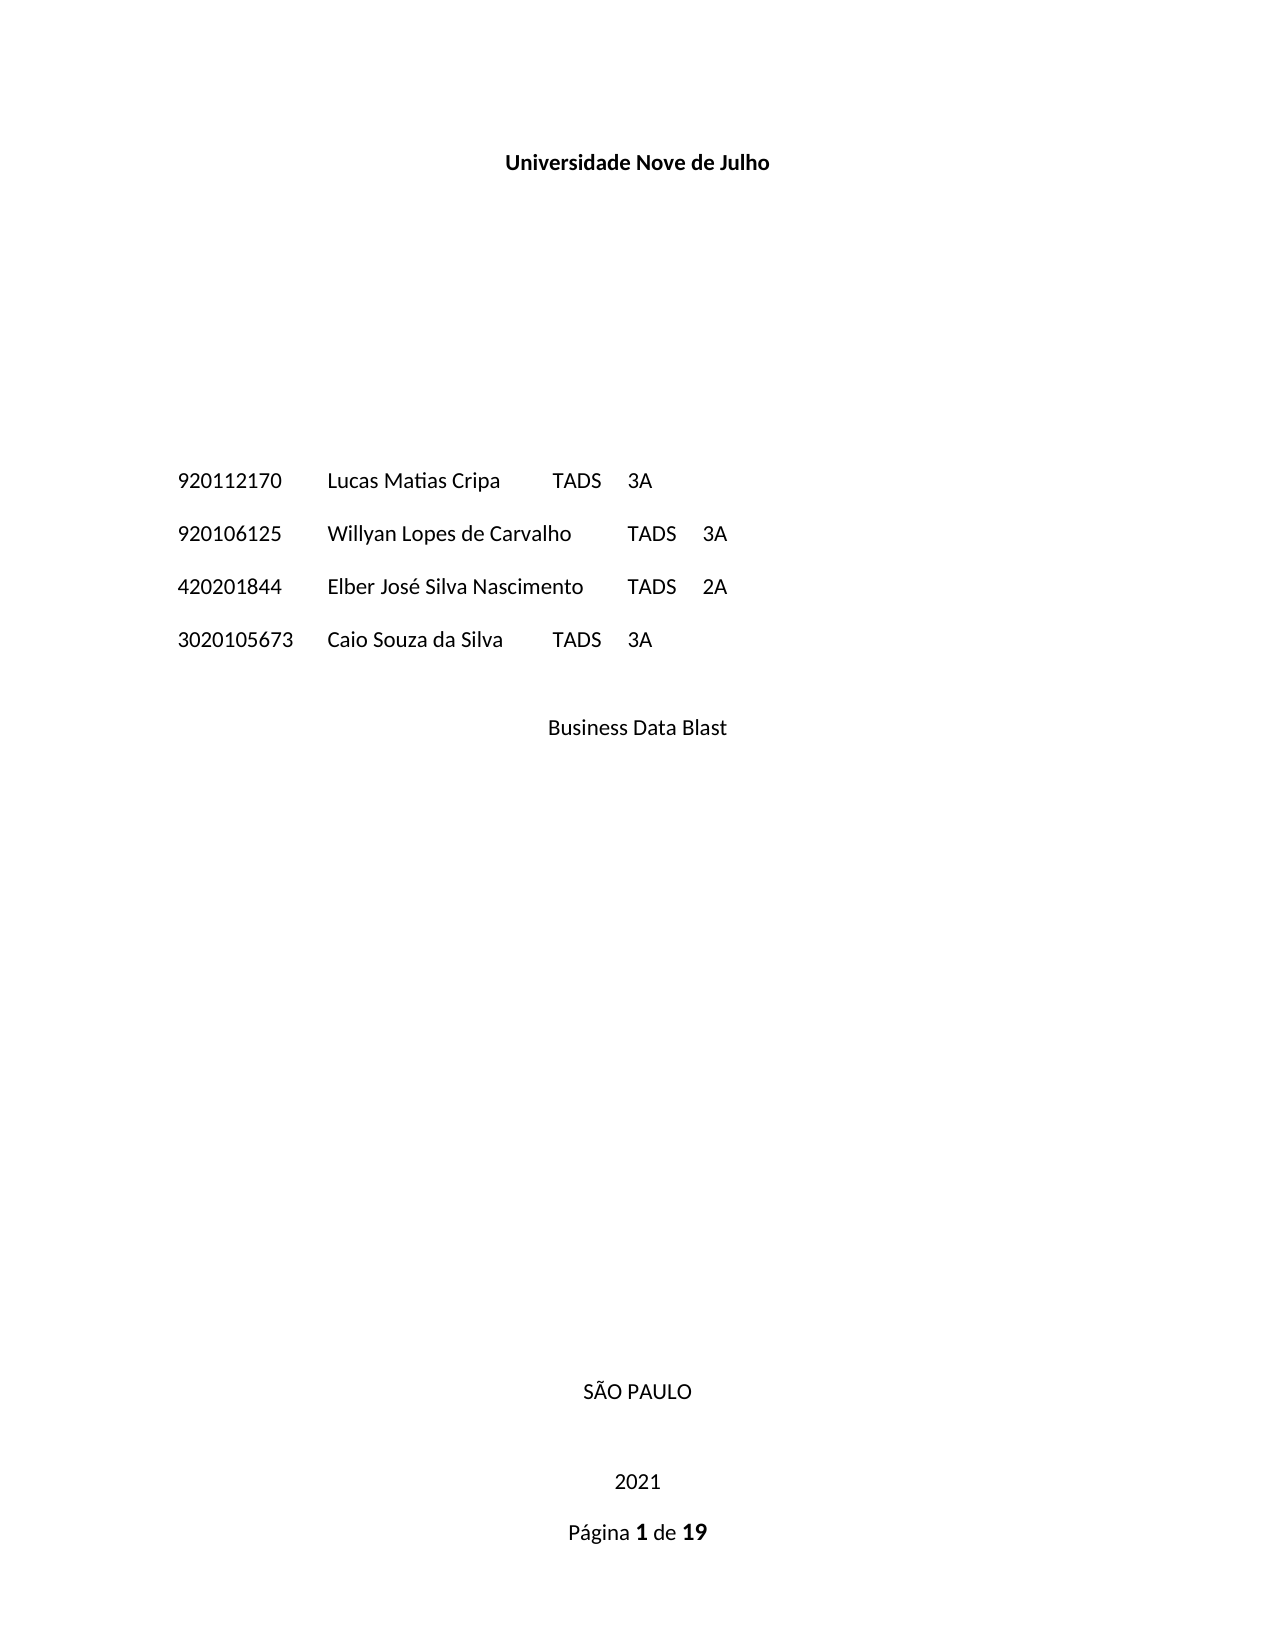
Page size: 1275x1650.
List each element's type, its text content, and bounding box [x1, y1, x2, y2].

text SÃO PAULO [177, 1377, 1098, 1405]
text Universidade Nove de Julho [177, 148, 1098, 176]
text 3020105673 Caio Souza da Silva TADS 3A [177, 625, 1098, 653]
text Business Data Blast [177, 713, 1098, 741]
text 420201844 Elber José Silva Nascimento TADS 2A [177, 572, 1098, 600]
text 920112170 Lucas Matias Cripa TADS 3A [177, 466, 1098, 494]
text 2021 [177, 1467, 1098, 1495]
text 920106125 Willyan Lopes de Carvalho TADS 3A [177, 519, 1098, 547]
